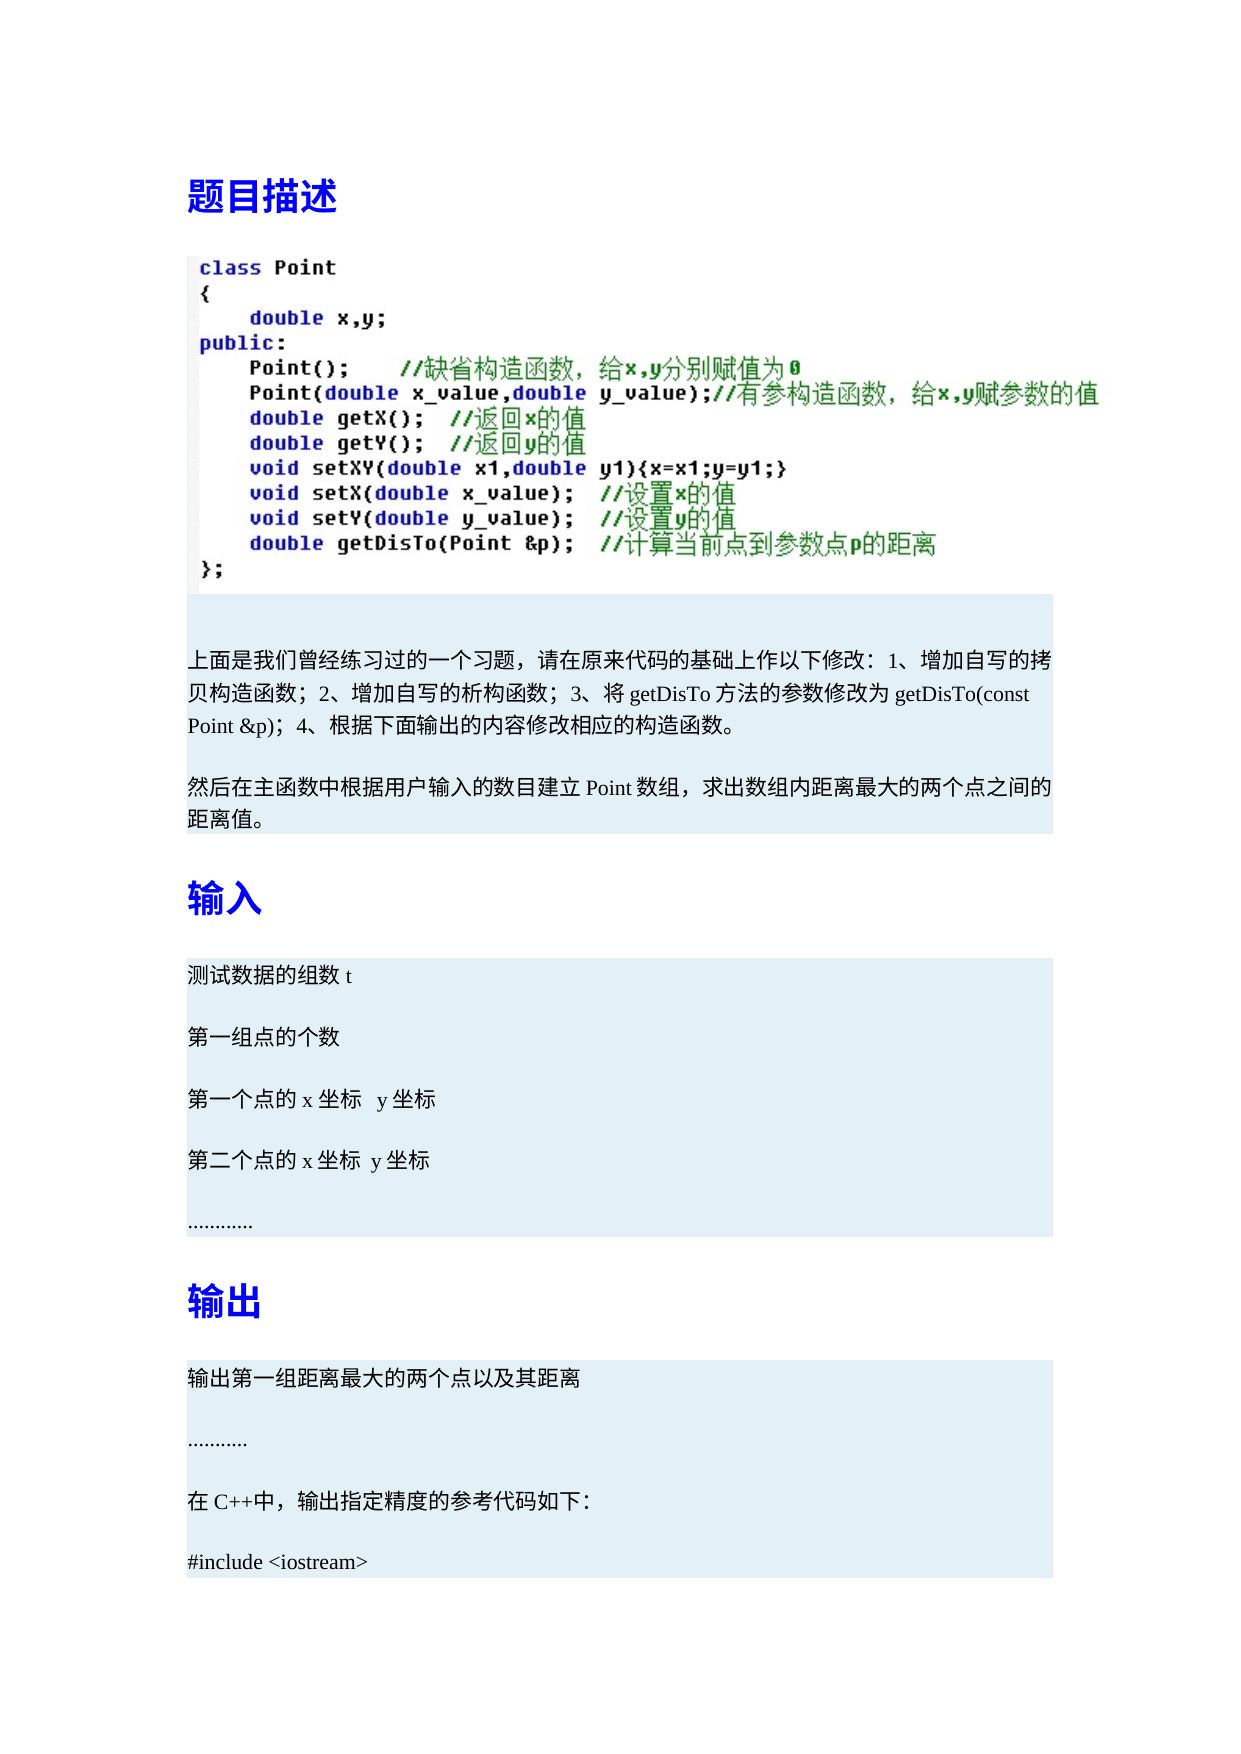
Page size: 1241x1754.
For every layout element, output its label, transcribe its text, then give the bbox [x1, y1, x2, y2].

text 第一组点的个数 [187, 1019, 1053, 1052]
text #include <iostream> [187, 1545, 1053, 1578]
text 在C++中，输出指定精度的参考代码如下： [187, 1484, 1053, 1516]
text ........... [187, 1422, 1053, 1454]
text ............ [187, 1204, 1053, 1237]
text 输入 [187, 864, 1053, 929]
text 然后在主函数中根据用户输入的数目建立Point数组，求出数组内距离最大的两个点之间的距离值。 [187, 769, 1053, 834]
text 第一个点的 x 坐标 y坐标 [187, 1081, 1053, 1114]
text 上面是我们曾经练习过的一个习题，请在原来代码的基础上作以下修改：1、增加自写的拷贝构造函数；2、增加自写的析构函数；3、将getDisTo方法的参数修改为getDisTo(const Point &p)；4、根据下面输出的内容修改相应的构造函数。 [187, 643, 1053, 740]
text 输出 [187, 1266, 1053, 1331]
picture [187, 256, 1130, 594]
text 题目描述 [187, 162, 1053, 227]
text 第二个点的 x坐标 y坐标 [187, 1143, 1053, 1175]
text 输出第一组距离最大的两个点以及其距离 [187, 1360, 1053, 1393]
text 测试数据的组数 t [187, 958, 1053, 990]
